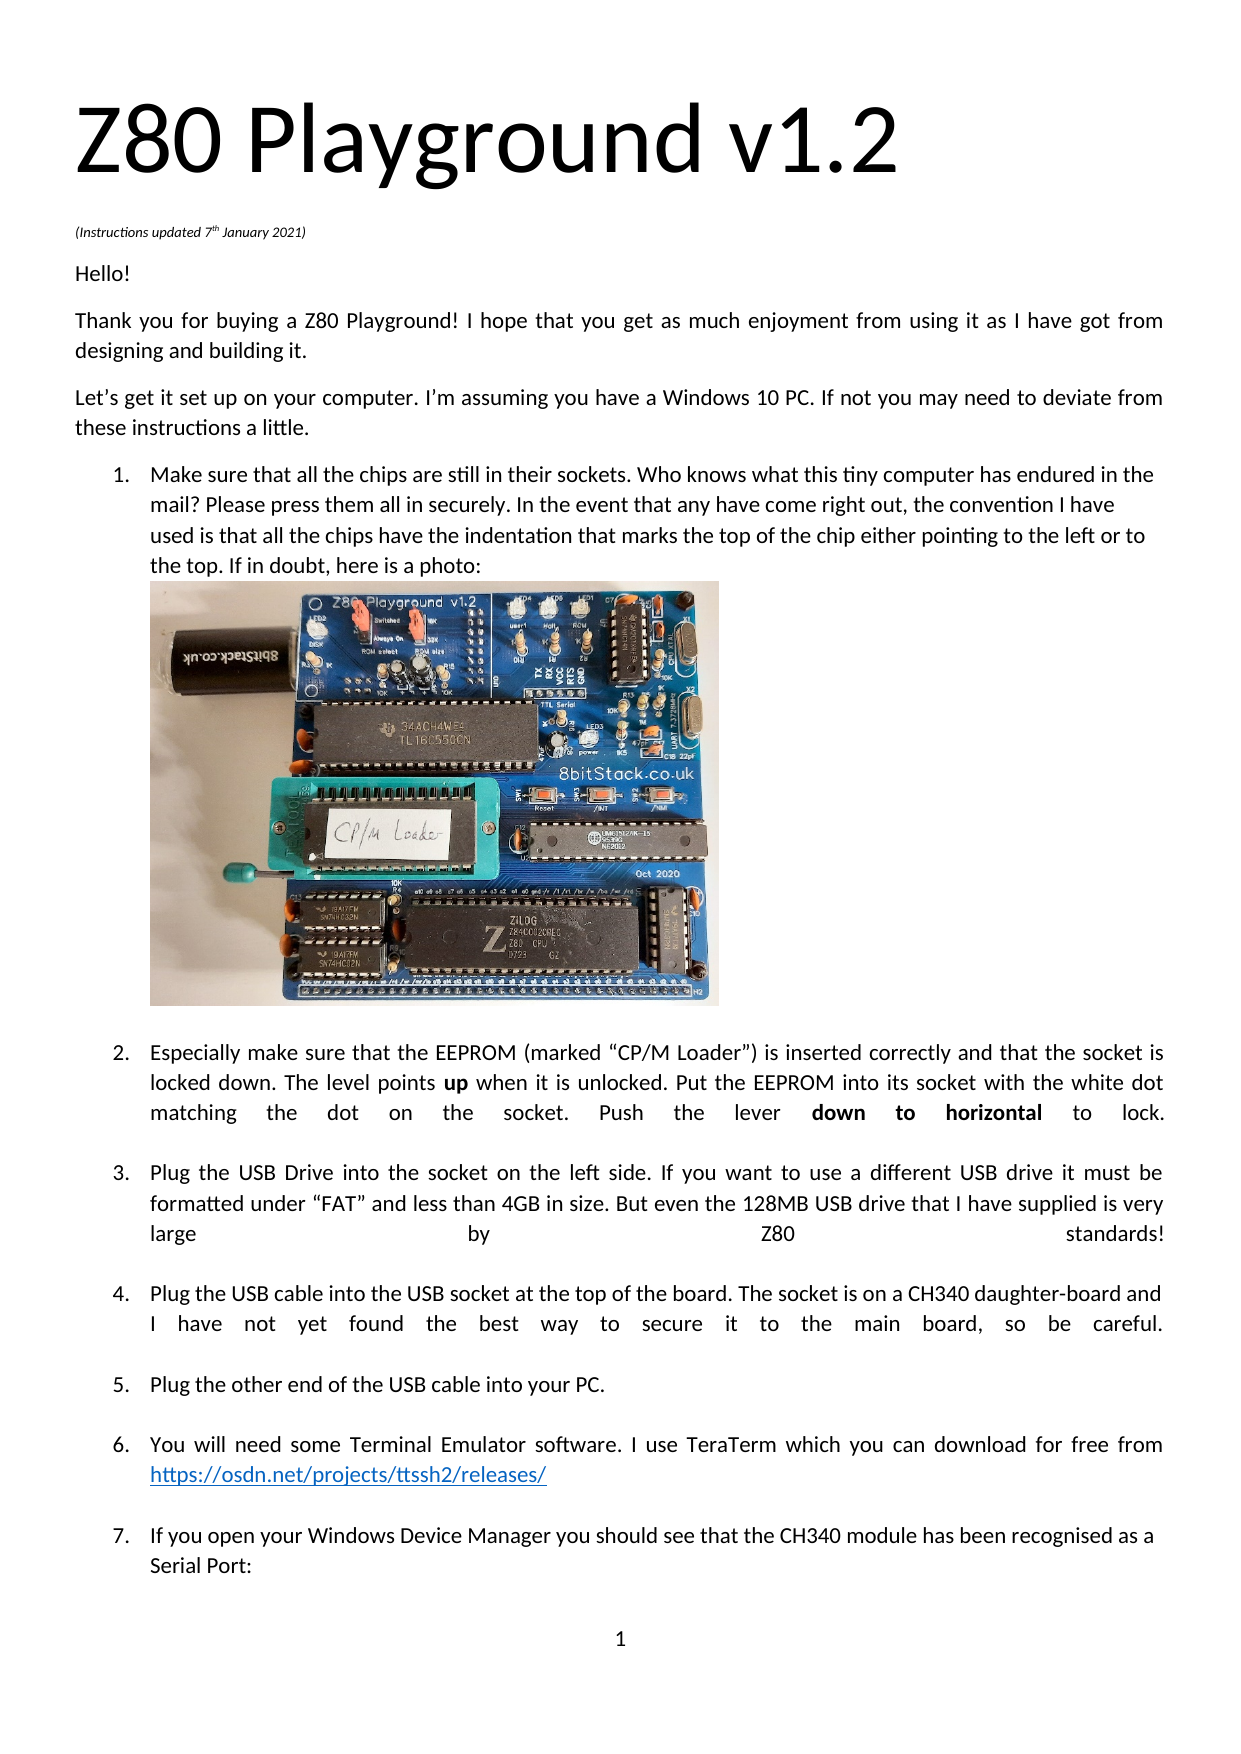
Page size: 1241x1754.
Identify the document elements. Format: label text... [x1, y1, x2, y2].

list Plug the other end of the USB cable into your PC. [112, 1370, 1165, 1428]
list Especially make sure that the EEPROM (marked “CP/M Loader”) is inserted correctly and that the socket is locked down. The level points up when it is unlocked. Put the EEPROM into its socket with the white dot matching the dot on the socket. Push the lever down to horizontal to lock. [112, 1038, 1165, 1156]
text Let’s get it set up on your computer. I’m assuming you have a Windows 10 PC. If not you may need to deviate from these instructions a little. [75, 383, 1165, 441]
text Z80 Playground v1.2 [75, 75, 1165, 197]
picture [150, 581, 719, 1006]
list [112, 1521, 1165, 1579]
list You will need some Terminal Emulator software. I use TeraTerm which you can download for free from https://osdn.net/projects/ttssh2/releases/ [112, 1430, 1165, 1519]
list Plug the USB cable into the USB socket at the top of the board. The socket is on a CH340 daughter-board and I have not yet found the best way to secure it to the main board, so be careful. [112, 1279, 1165, 1368]
text Thank you for buying a Z80 Playground! I hope that you get as much enjoyment from using it as I have got from designing and building it. [75, 306, 1165, 364]
text (Instructions updated 7th January 2021) [75, 223, 1165, 241]
text Hello! [75, 259, 1165, 287]
list Plug the USB Drive into the socket on the left side. If you want to use a different USB drive it must be formatted under “FAT” and less than 4GB in size. But even the 128MB USB drive that I have supplied is very large by Z80 standards! [112, 1158, 1165, 1277]
